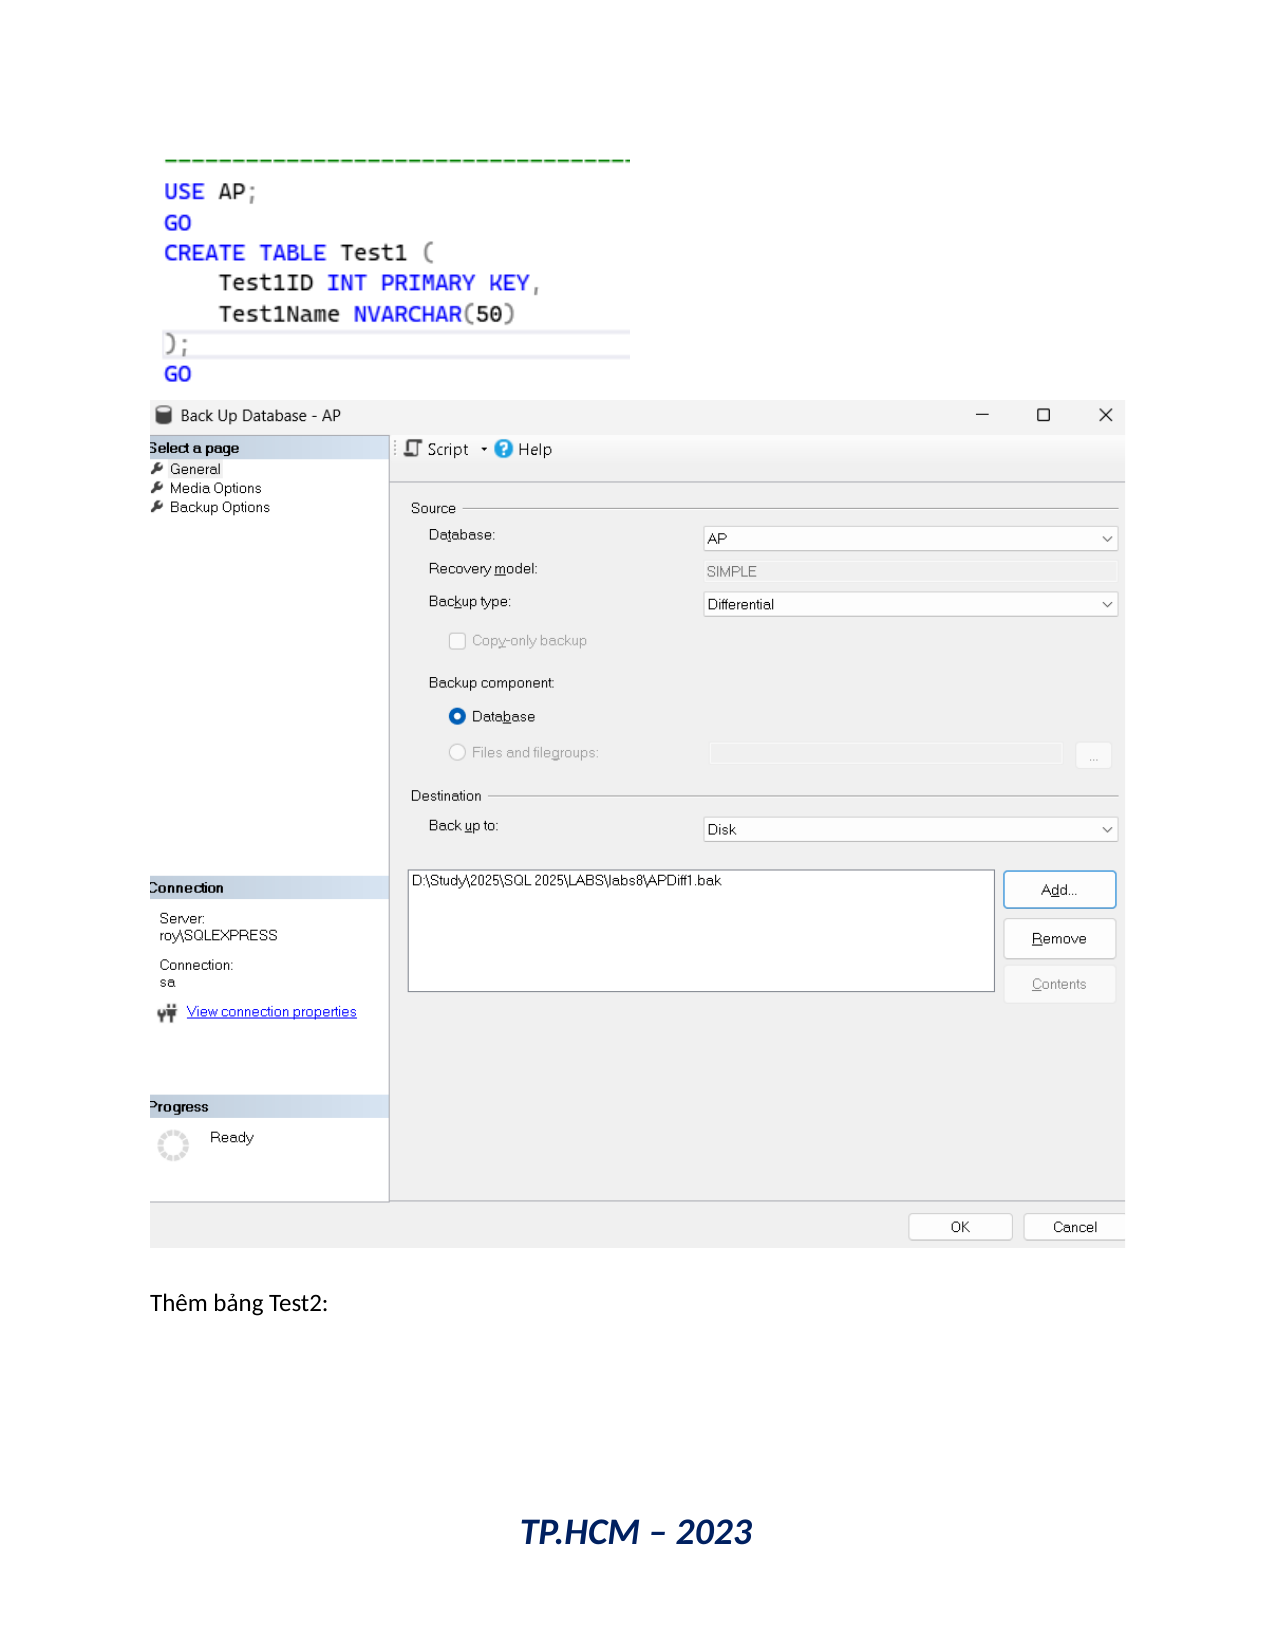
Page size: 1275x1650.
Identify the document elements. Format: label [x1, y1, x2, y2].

text [150, 1248, 1125, 1317]
text [150, 150, 1125, 400]
picture [150, 400, 1125, 1248]
picture [150, 150, 630, 396]
